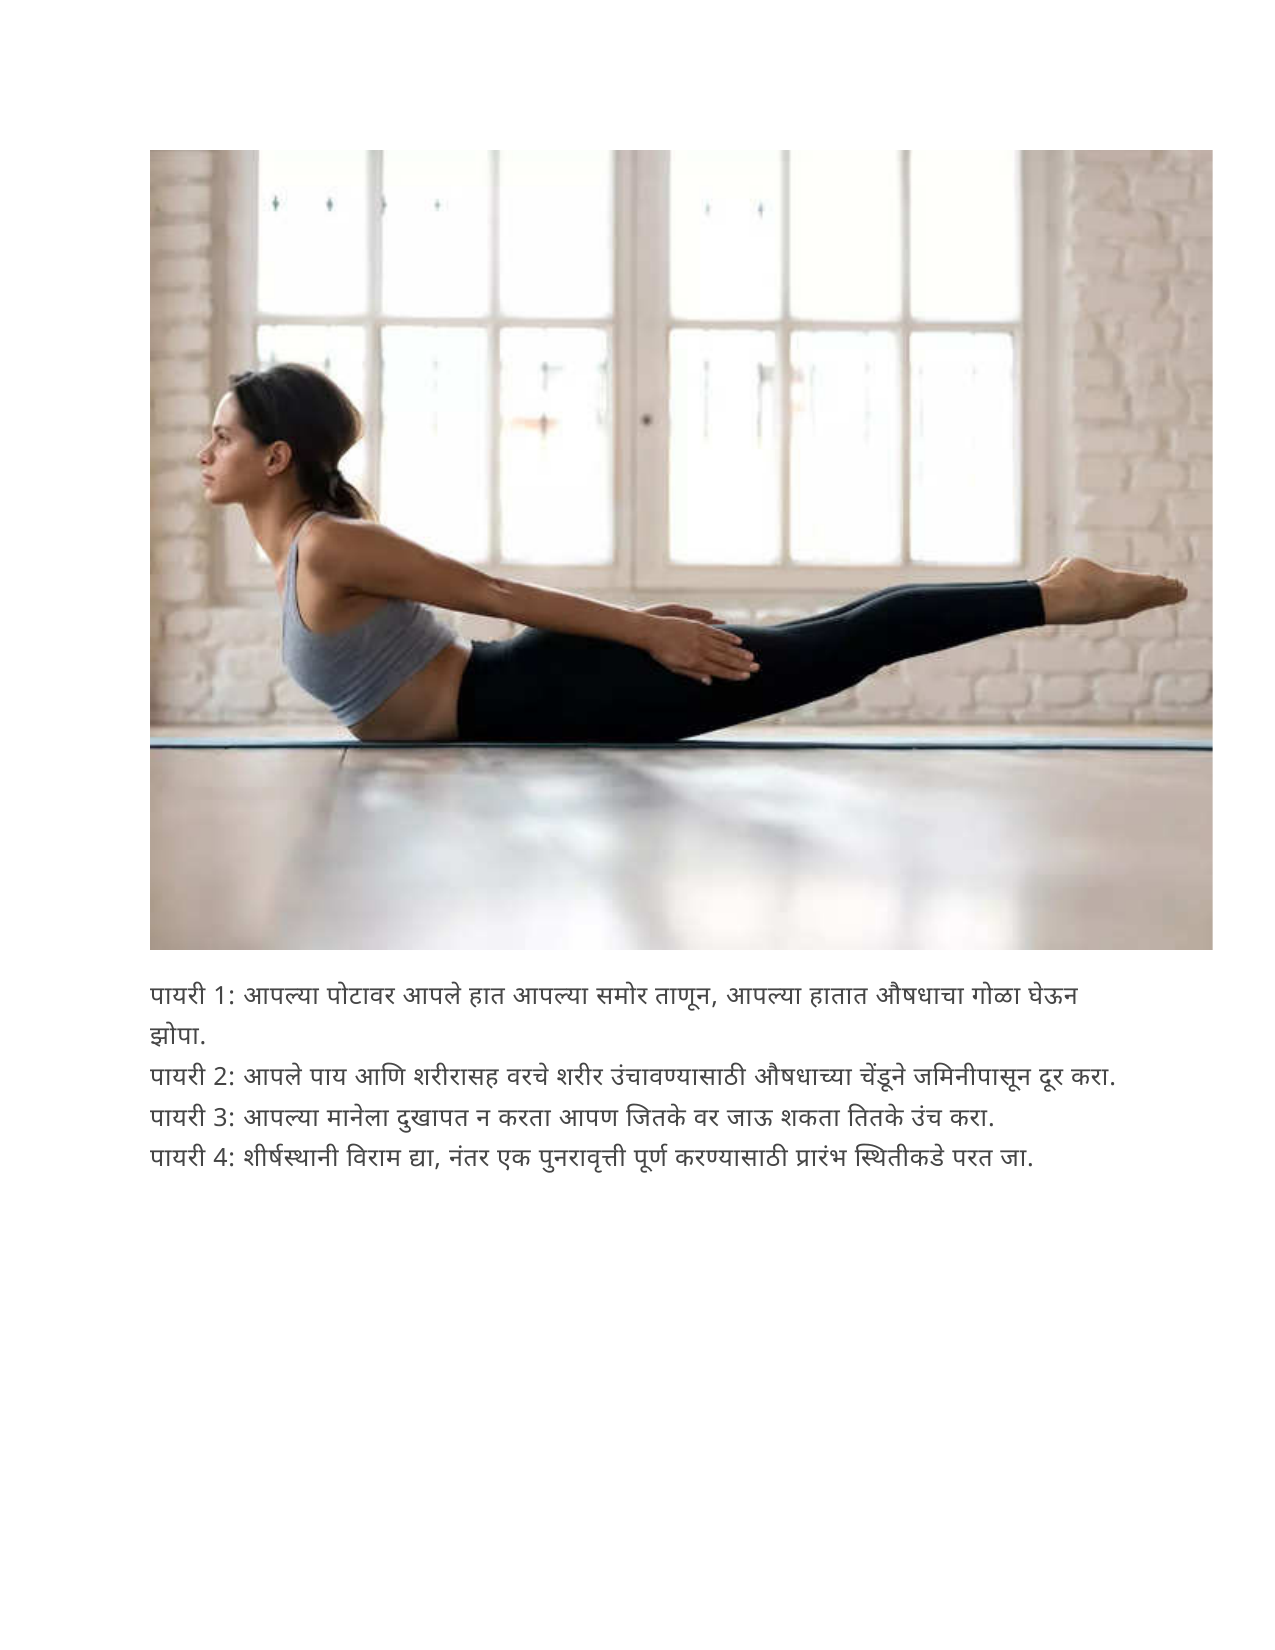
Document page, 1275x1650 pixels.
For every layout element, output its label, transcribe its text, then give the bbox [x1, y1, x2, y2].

text पायरी 3: आपल्या मानेला दुखापत न करता आपण जितके वर जाऊ शकता तितके उंच करा. [150, 1093, 1125, 1133]
text पायरी 1: आपल्या पोटावर आपले हात आपल्या समोर ताणून, आपल्या हातात औषधाचा गोळा घेऊन झोपा. [150, 971, 1125, 1052]
text पायरी 2: आपले पाय आणि शरीरासह वरचे शरीर उंचावण्यासाठी औषधाच्या चेंडूने जमिनीपासून दूर करा. [150, 1052, 1125, 1093]
picture [150, 150, 1213, 950]
text पायरी 4: शीर्षस्थानी विराम द्या, नंतर एक पुनरावृत्ती पूर्ण करण्यासाठी प्रारंभ स्थितीकडे परत जा. [150, 1133, 1125, 1174]
